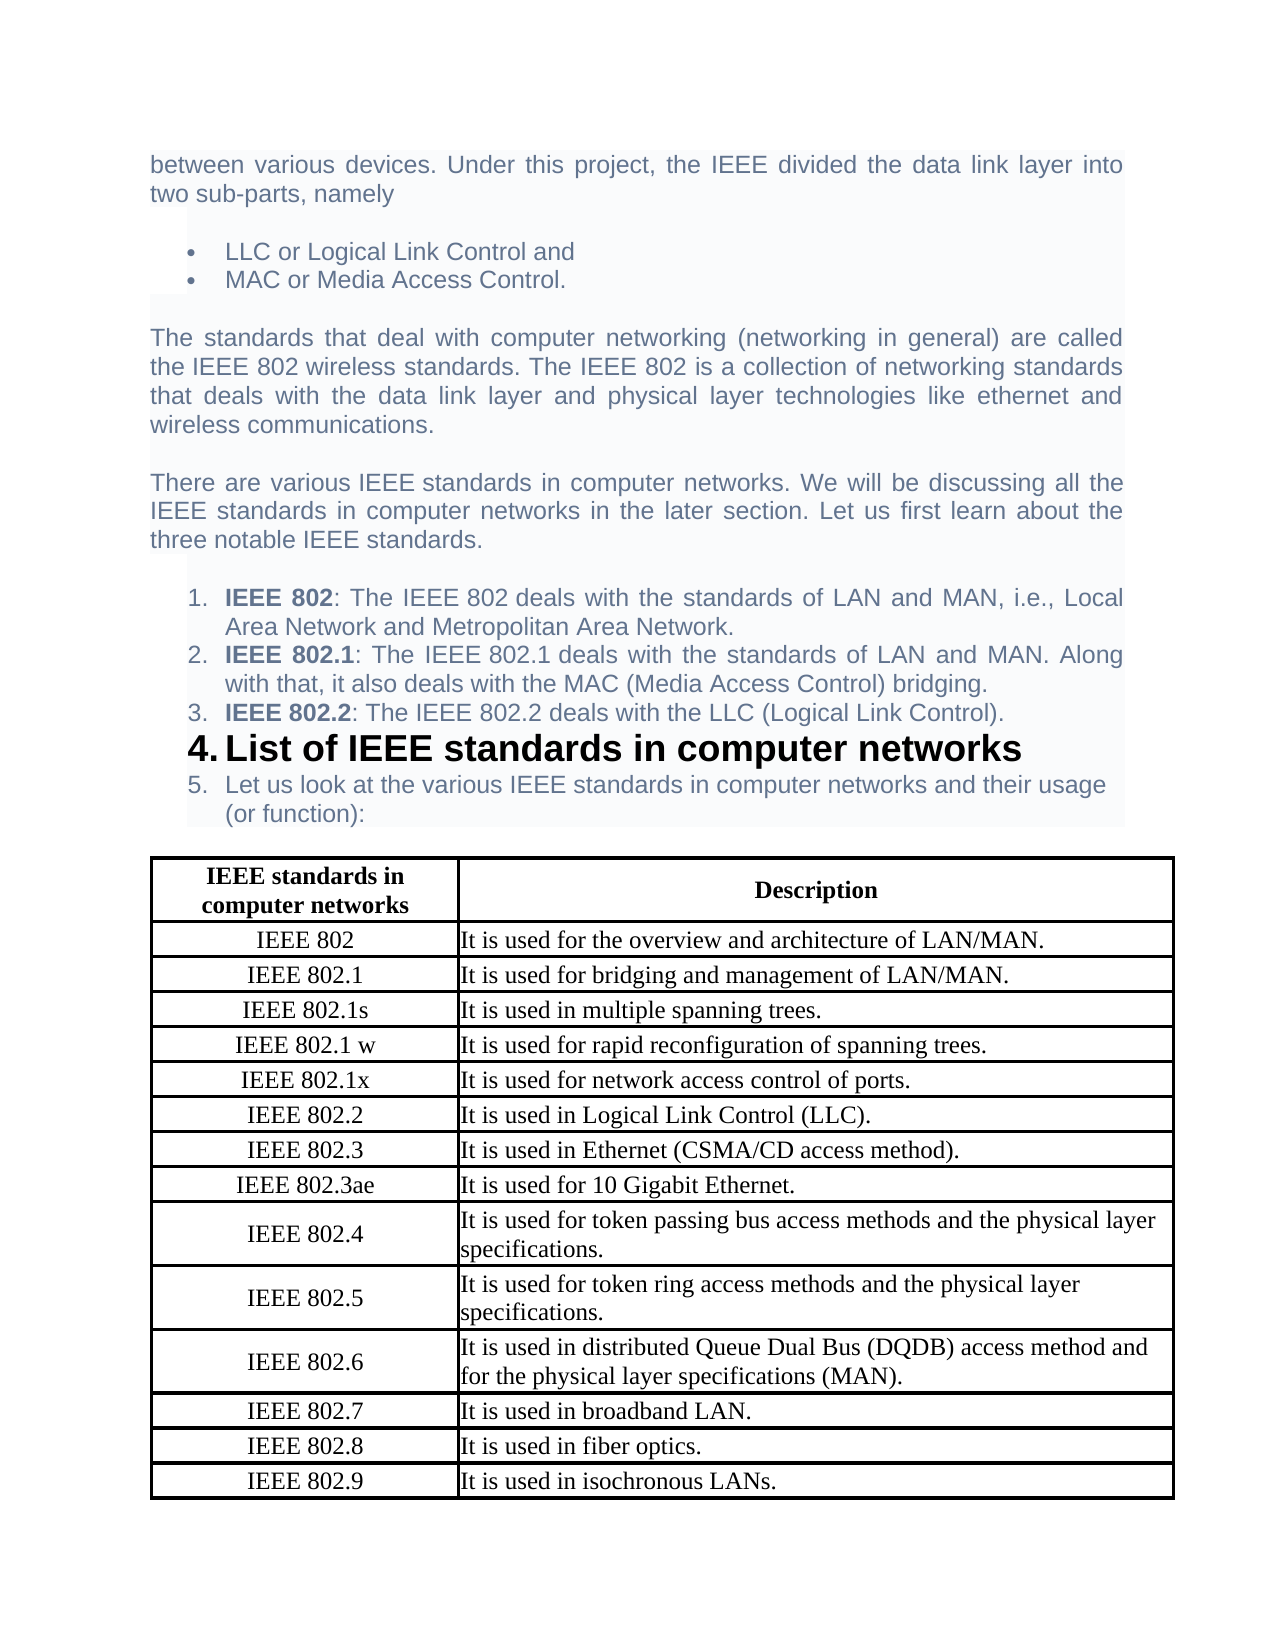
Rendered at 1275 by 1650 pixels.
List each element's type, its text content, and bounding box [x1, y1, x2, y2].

table_cell It is used in Ethernet (CSMA/CD access method). [460, 1133, 1172, 1165]
table_cell It is used for network access control of ports. [460, 1063, 1172, 1095]
list LLC or Logical Link Control and [187, 237, 1125, 265]
table_cell It is used in Logical Link Control (LLC). [460, 1098, 1172, 1130]
table_cell IEEE 802.1x [153, 1063, 457, 1095]
table_cell IEEE 802.9 [153, 1465, 457, 1496]
table_header Description [460, 860, 1172, 920]
list IEEE 802.1: The IEEE 802.1 deals with the standards of LAN and MAN. Along with that, it also deals with the MAC (Media Access Control) bridging. [187, 640, 1125, 698]
table_cell It is used for the overview and architecture of LAN/MAN. [460, 923, 1172, 955]
table_cell It is used for token ring access methods and the physical layer specifications. [460, 1267, 1172, 1328]
table_cell IEEE 802.3ae [153, 1168, 457, 1200]
table_cell IEEE 802.4 [153, 1203, 457, 1264]
list Let us look at the various IEEE standards in computer networks and their usage (or function): [187, 770, 1125, 827]
list IEEE 802: The IEEE 802 deals with the standards of LAN and MAN, i.e., Local Area Network and Metropolitan Area Network. [187, 583, 1125, 640]
table_cell It is used in broadband LAN. [460, 1395, 1172, 1426]
table_cell IEEE 802.6 [153, 1331, 457, 1391]
table_cell IEEE 802.7 [153, 1395, 457, 1426]
table_cell It is used for rapid reconfiguration of spanning trees. [460, 1028, 1172, 1060]
table_cell It is used in fiber optics. [460, 1430, 1172, 1461]
table_cell It is used in distributed Queue Dual Bus (DQDB) access method and for the physical layer specifications (MAN). [460, 1331, 1172, 1391]
table_cell IEEE 802.1s [153, 993, 457, 1025]
table_cell IEEE 802.1 w [153, 1028, 457, 1060]
table_cell IEEE 802.2 [153, 1098, 457, 1130]
table_cell IEEE 802 [153, 923, 457, 955]
table_cell It is used for 10 Gigabit Ethernet. [460, 1168, 1172, 1200]
table_cell It is used for token passing bus access methods and the physical layer specifications. [460, 1203, 1172, 1264]
table_cell IEEE 802.3 [153, 1133, 457, 1165]
text The standards that deal with computer networking (networking in general) are called the IEEE 802 wireless standards. The IEEE 802 is a collection of networking standards that deals with the data link layer and physical layer technologies like ethernet and wireless communications. [150, 323, 1125, 438]
list IEEE 802.2: The IEEE 802.2 deals with the LLC (Logical Link Control). [187, 698, 1125, 727]
table_cell IEEE 802.5 [153, 1267, 457, 1328]
table_header IEEE standards in computer networks [153, 860, 457, 920]
list MAC or Media Access Control. [187, 265, 1125, 294]
table_cell IEEE 802.8 [153, 1430, 457, 1461]
list List of IEEE standards in computer networks [187, 727, 1125, 770]
table_cell It is used in multiple spanning trees. [460, 993, 1172, 1025]
table_cell It is used for bridging and management of LAN/MAN. [460, 958, 1172, 990]
table_cell It is used in isochronous LANs. [460, 1465, 1172, 1496]
table_cell IEEE 802.1 [153, 958, 457, 990]
text There are various IEEE standards in computer networks. We will be discussing all the IEEE standards in computer networks in the later section. Let us first learn about the three notable IEEE standards. [150, 467, 1125, 554]
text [150, 150, 1125, 207]
